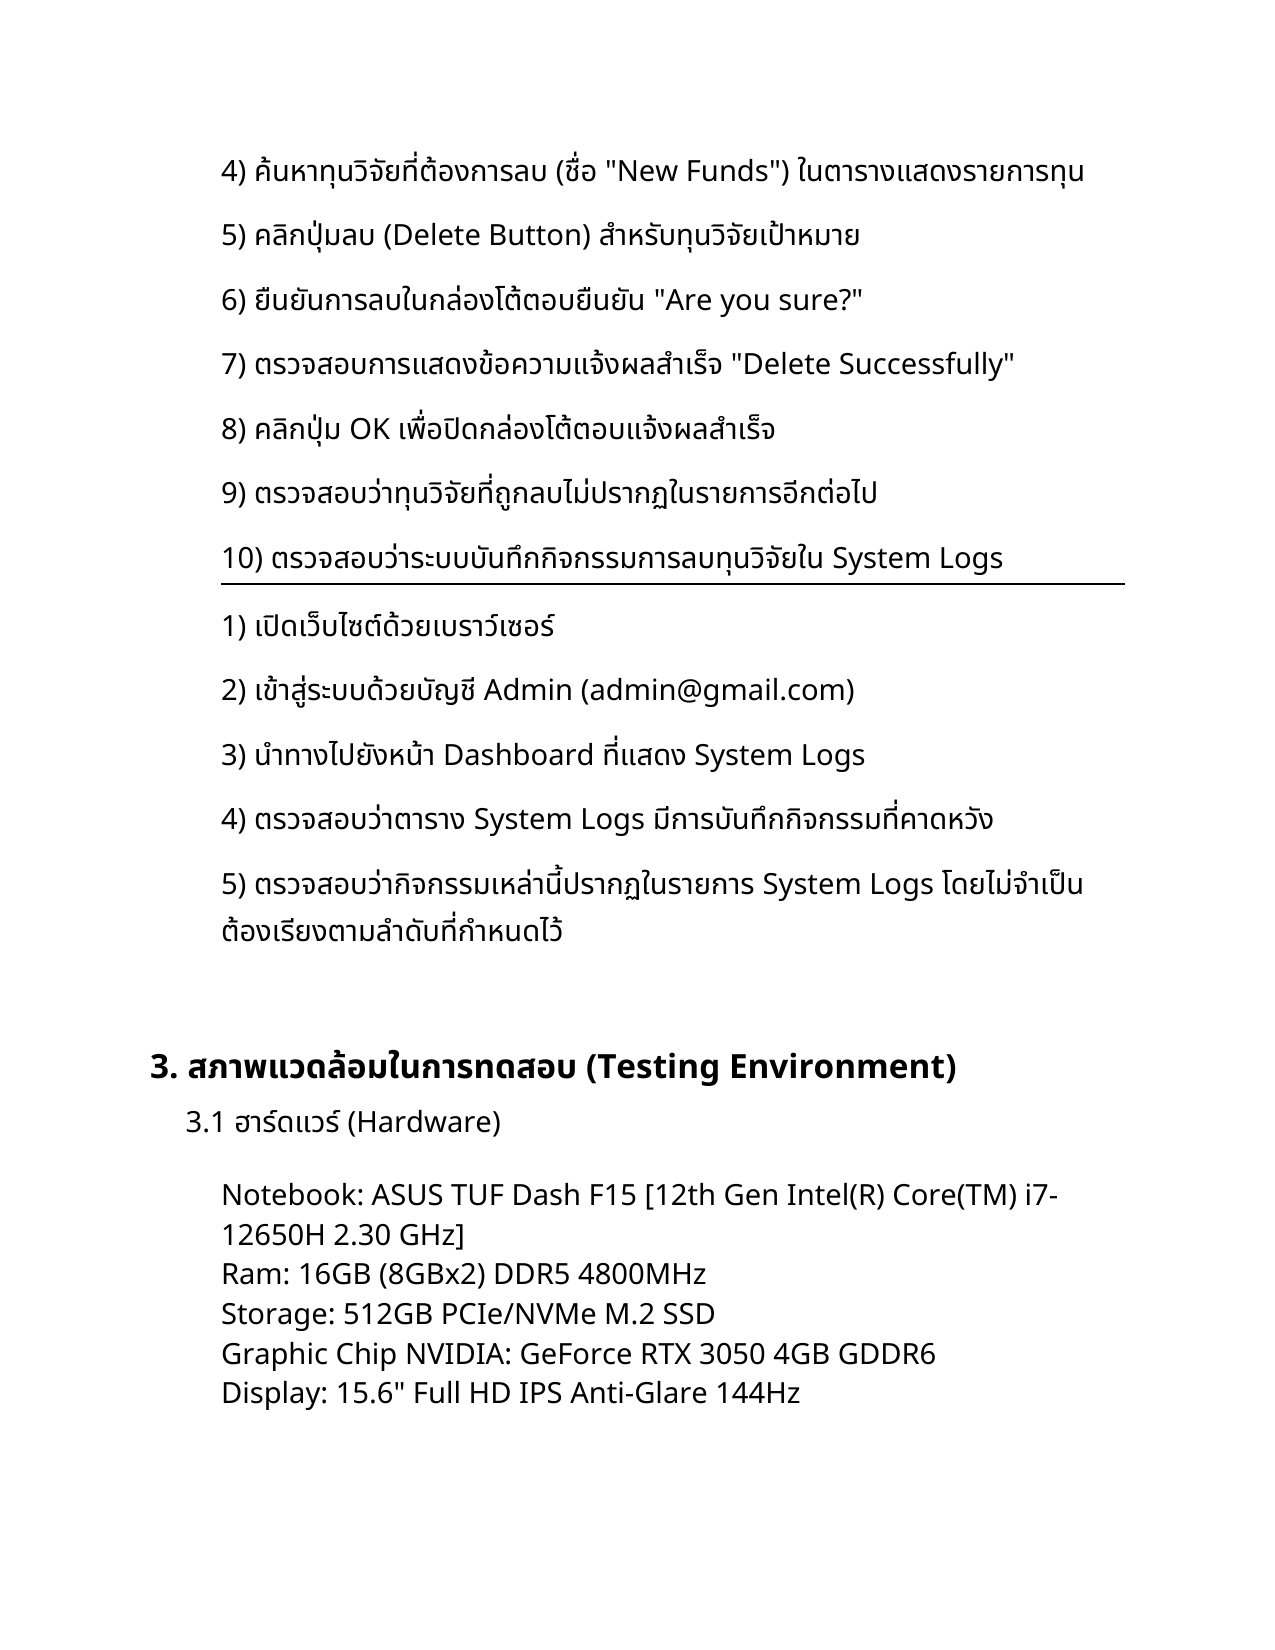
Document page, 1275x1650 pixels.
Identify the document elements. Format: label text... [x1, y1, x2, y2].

text 6) ยืนยันการลบในกล่องโต้ตอบยืนยัน "Are you sure?" [221, 279, 1125, 323]
text 3) นำทางไปยังหน้า Dashboard ที่แสดง System Logs [221, 734, 1125, 778]
subtitle 3. สภาพแวดล้อมในการทดสอบ (Testing Environment) [150, 1043, 1125, 1093]
text 10) ตรวจสอบว่าระบบบันทึกกิจกรรมการลบทุนวิจัยใน System Logs [221, 537, 1125, 583]
text 2) เข้าสู่ระบบด้วยบัญชี Admin (admin@gmail.com) [221, 669, 1125, 714]
subtitle 3.1 ฮาร์ดแวร์ (Hardware) [150, 1101, 1125, 1146]
list Graphic Chip NVIDIA: GeForce RTX 3050 4GB GDDR6 [221, 1333, 1125, 1373]
text 1) เปิดเว็บไซต์ด้วยเบราว์เซอร์ [221, 605, 1125, 649]
text 7) ตรวจสอบการแสดงข้อความแจ้งผลสำเร็จ "Delete Successfully" [221, 343, 1125, 388]
list Ram: 16GB (8GBx2) DDR5 4800MHz [221, 1253, 1125, 1293]
text 5) ตรวจสอบว่ากิจกรรมเหล่านี้ปรากฏในรายการ System Logs โดยไม่จำเป็นต้องเรียงตามลำดับที่กำหนดไว้ [221, 863, 1125, 955]
list Notebook: ASUS TUF Dash F15 [12th Gen Intel(R) Core(TM) i7-12650H 2.30 GHz] [221, 1174, 1125, 1253]
text 5) คลิกปุ่มลบ (Delete Button) สำหรับทุนวิจัยเป้าหมาย [221, 214, 1125, 259]
text 4) ค้นหาทุนวิจัยที่ต้องการลบ (ชื่อ "New Funds") ในตารางแสดงรายการทุน [221, 150, 1125, 194]
list Display: 15.6" Full HD IPS Anti-Glare 144Hz [221, 1373, 1125, 1412]
list Storage: 512GB PCIe/NVMe M.2 SSD [221, 1293, 1125, 1333]
text 9) ตรวจสอบว่าทุนวิจัยที่ถูกลบไม่ปรากฏในรายการอีกต่อไป [221, 472, 1125, 517]
text 8) คลิกปุ่ม OK เพื่อปิดกล่องโต้ตอบแจ้งผลสำเร็จ [221, 408, 1125, 452]
text 4) ตรวจสอบว่าตาราง System Logs มีการบันทึกกิจกรรมที่คาดหวัง [221, 798, 1125, 843]
